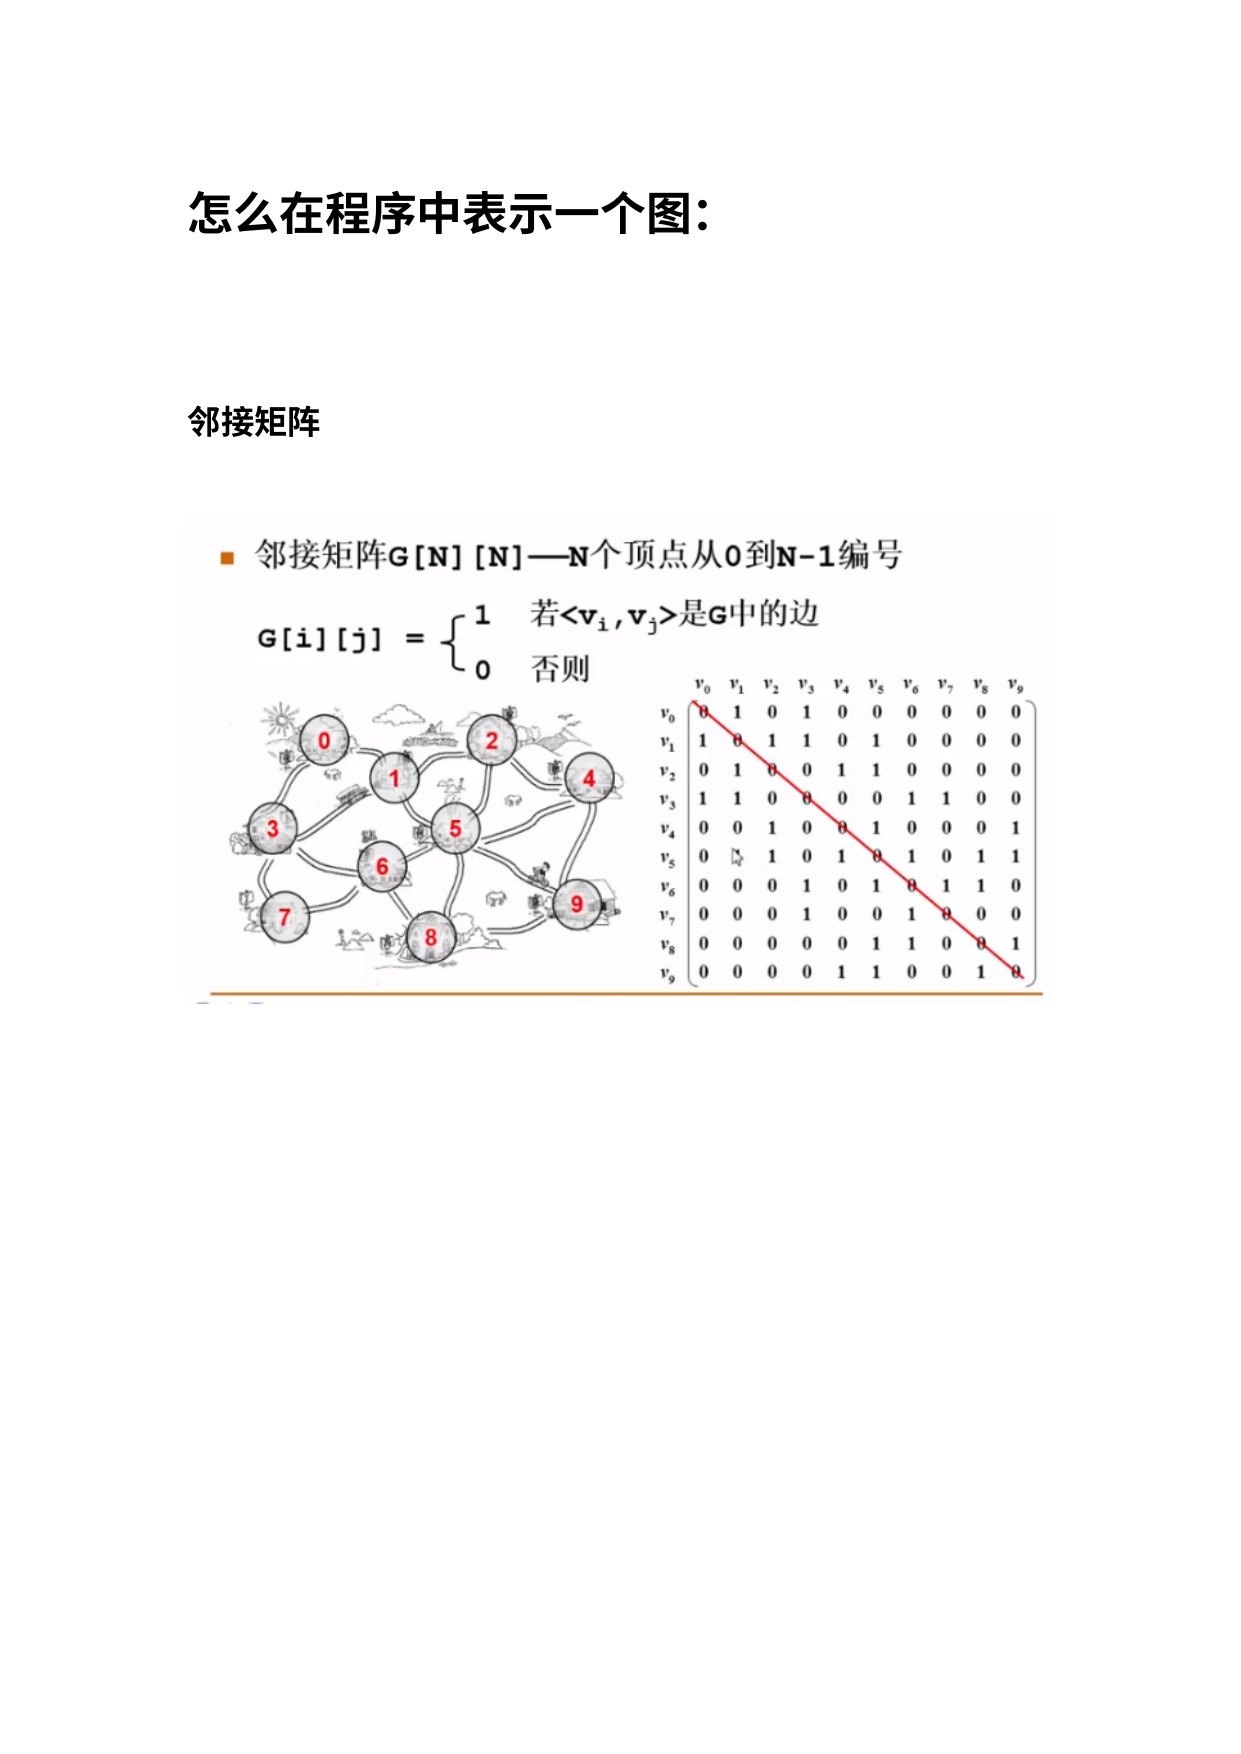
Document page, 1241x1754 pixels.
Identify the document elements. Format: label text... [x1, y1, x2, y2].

subtitle 邻接矩阵 [187, 387, 1053, 452]
subtitle 怎么在程序中表示一个图： [187, 162, 1053, 259]
picture [187, 514, 1053, 1004]
